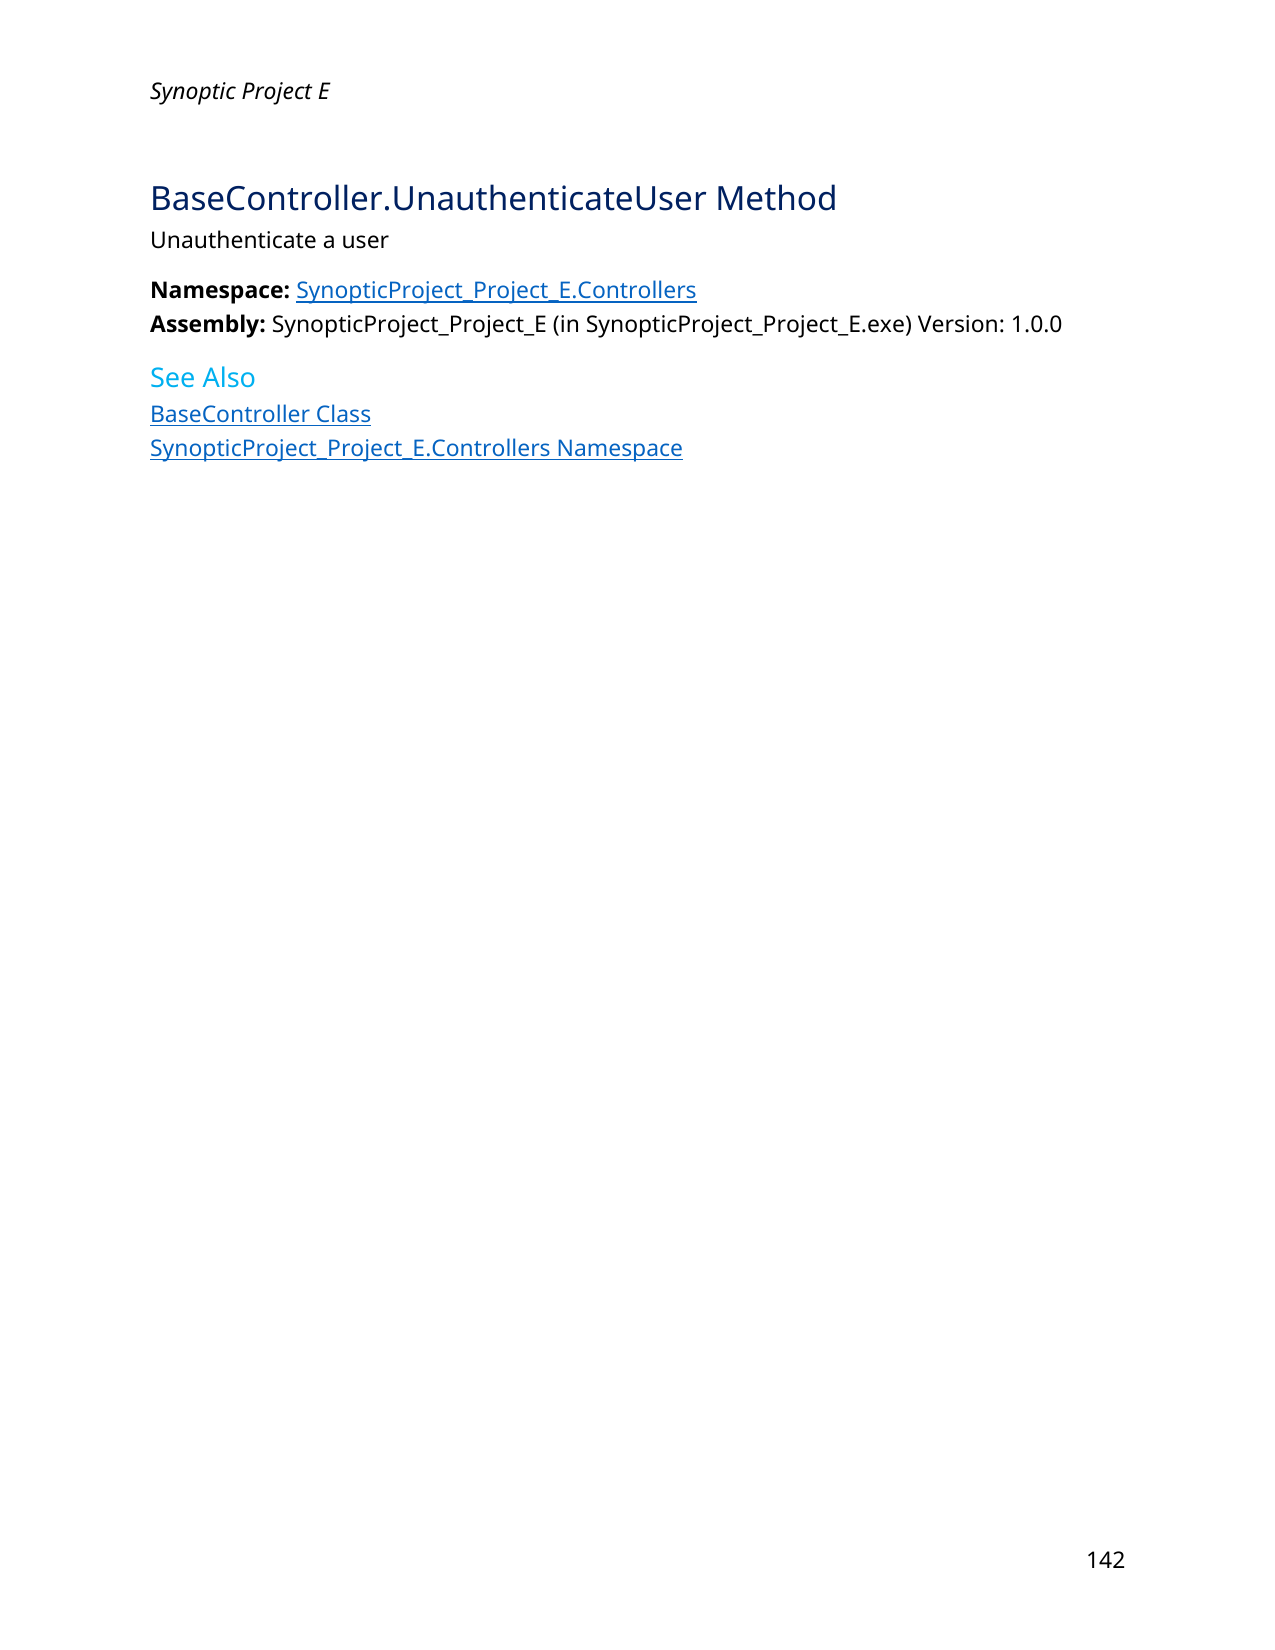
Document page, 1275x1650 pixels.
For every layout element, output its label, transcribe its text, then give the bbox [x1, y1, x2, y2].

subtitle See Also [150, 358, 1125, 395]
text BaseController Class [150, 398, 1125, 429]
text SynopticProject_Project_E.Controllers Namespace [150, 432, 1125, 463]
text Namespace: SynopticProject_Project_E.Controllers Assembly: SynopticProject_Project_E (in SynopticProject_Project_E.exe) Version: 1.0.0 [150, 274, 1125, 339]
subtitle BaseController.UnauthenticateUser Method [150, 175, 1125, 220]
text Unauthenticate a user [150, 224, 1125, 255]
